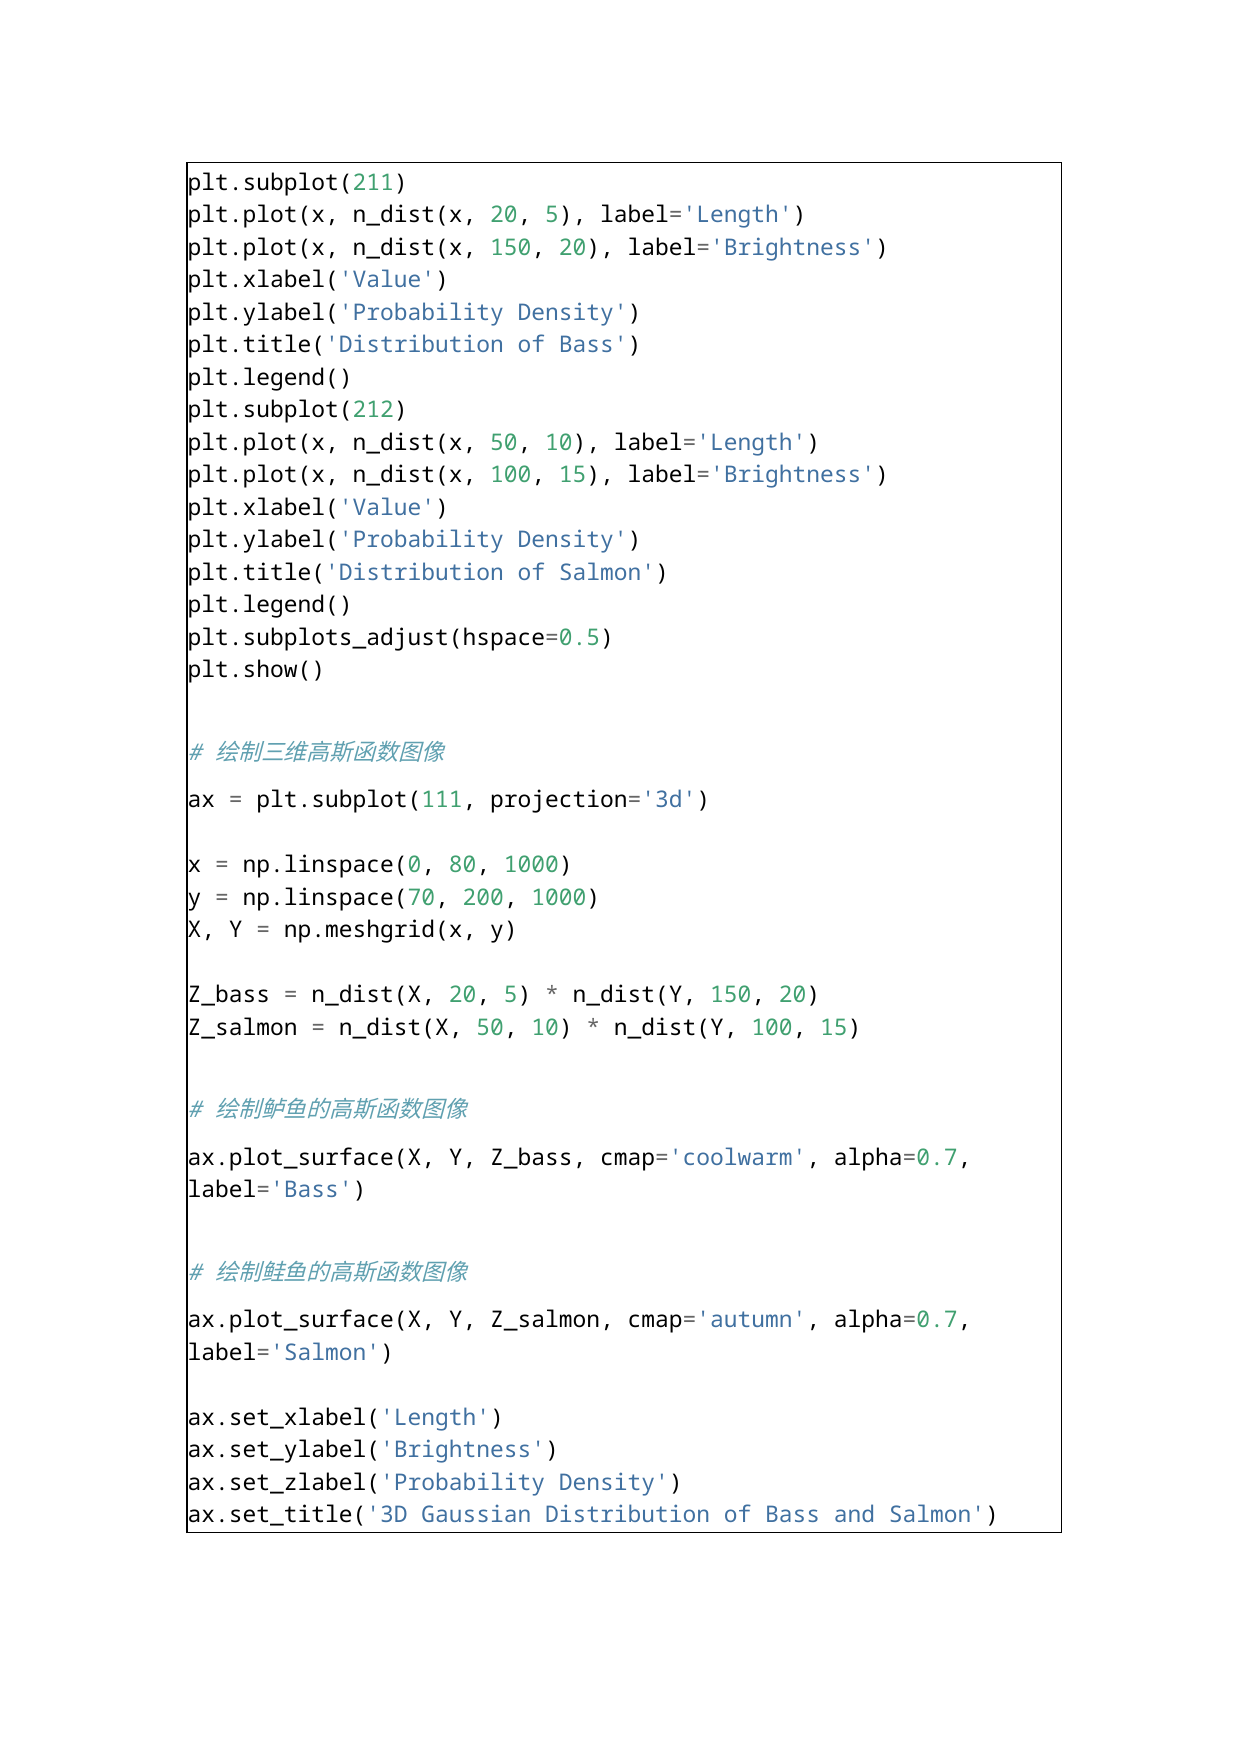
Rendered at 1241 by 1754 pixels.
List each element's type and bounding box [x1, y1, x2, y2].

text [188, 163, 1061, 1532]
